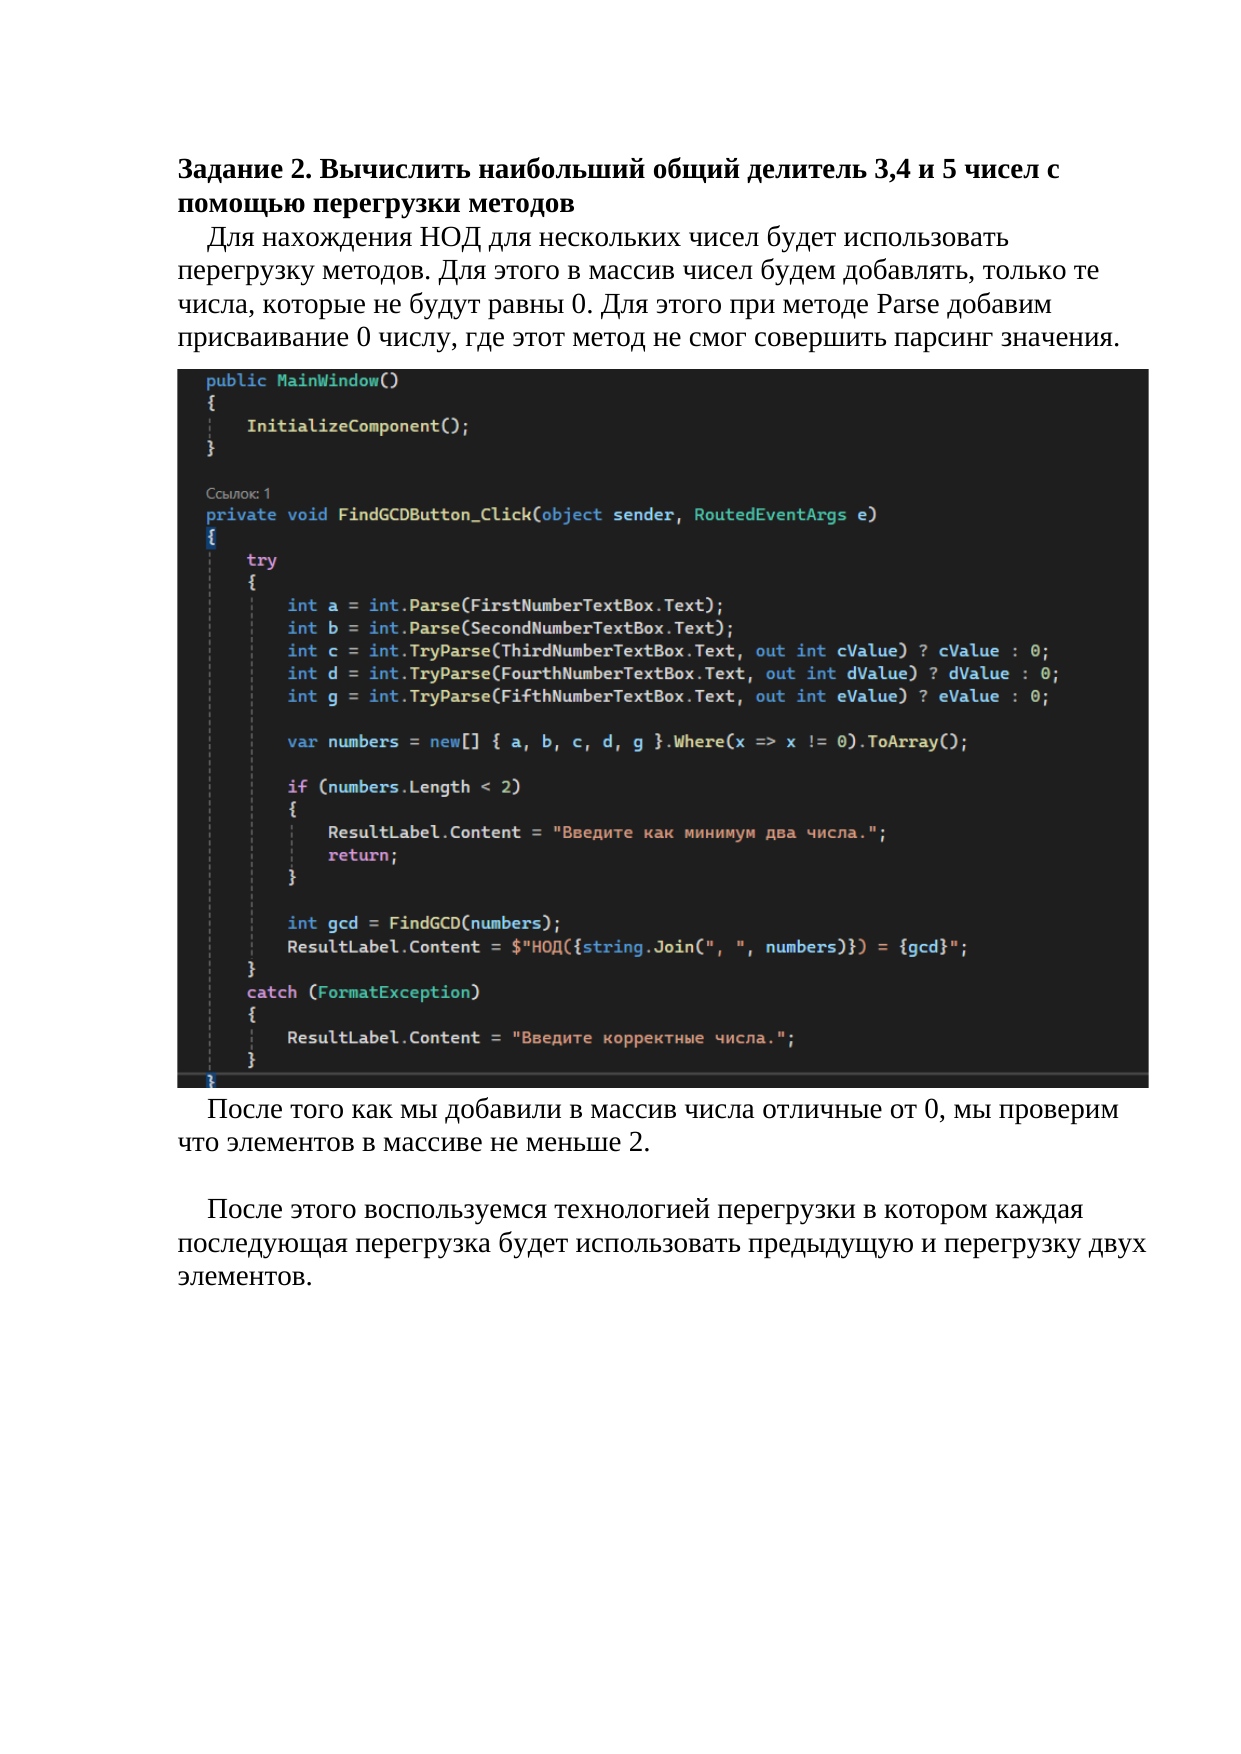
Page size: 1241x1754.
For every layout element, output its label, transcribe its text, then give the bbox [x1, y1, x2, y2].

text помощью перегрузки методов [177, 185, 1152, 219]
text После этого воспользуемся технологией перегрузки в котором каждая последующая перегрузка будет использовать предыдущую и перегрузку двух элементов. [177, 1191, 1152, 1292]
text Задание 2. Вычислить наибольший общий делитель 3,4 и 5 чисел с [177, 152, 1152, 185]
picture [177, 369, 1148, 1088]
text Для нахождения НОД для нескольких чисел будет использовать перегрузку методов. Для этого в массив чисел будем добавлять, только те числа, которые не будут равны 0. Для этого при методе Parse добавим присваивание 0 числу, где этот метод не смог совершить парсинг значения. [177, 219, 1152, 353]
